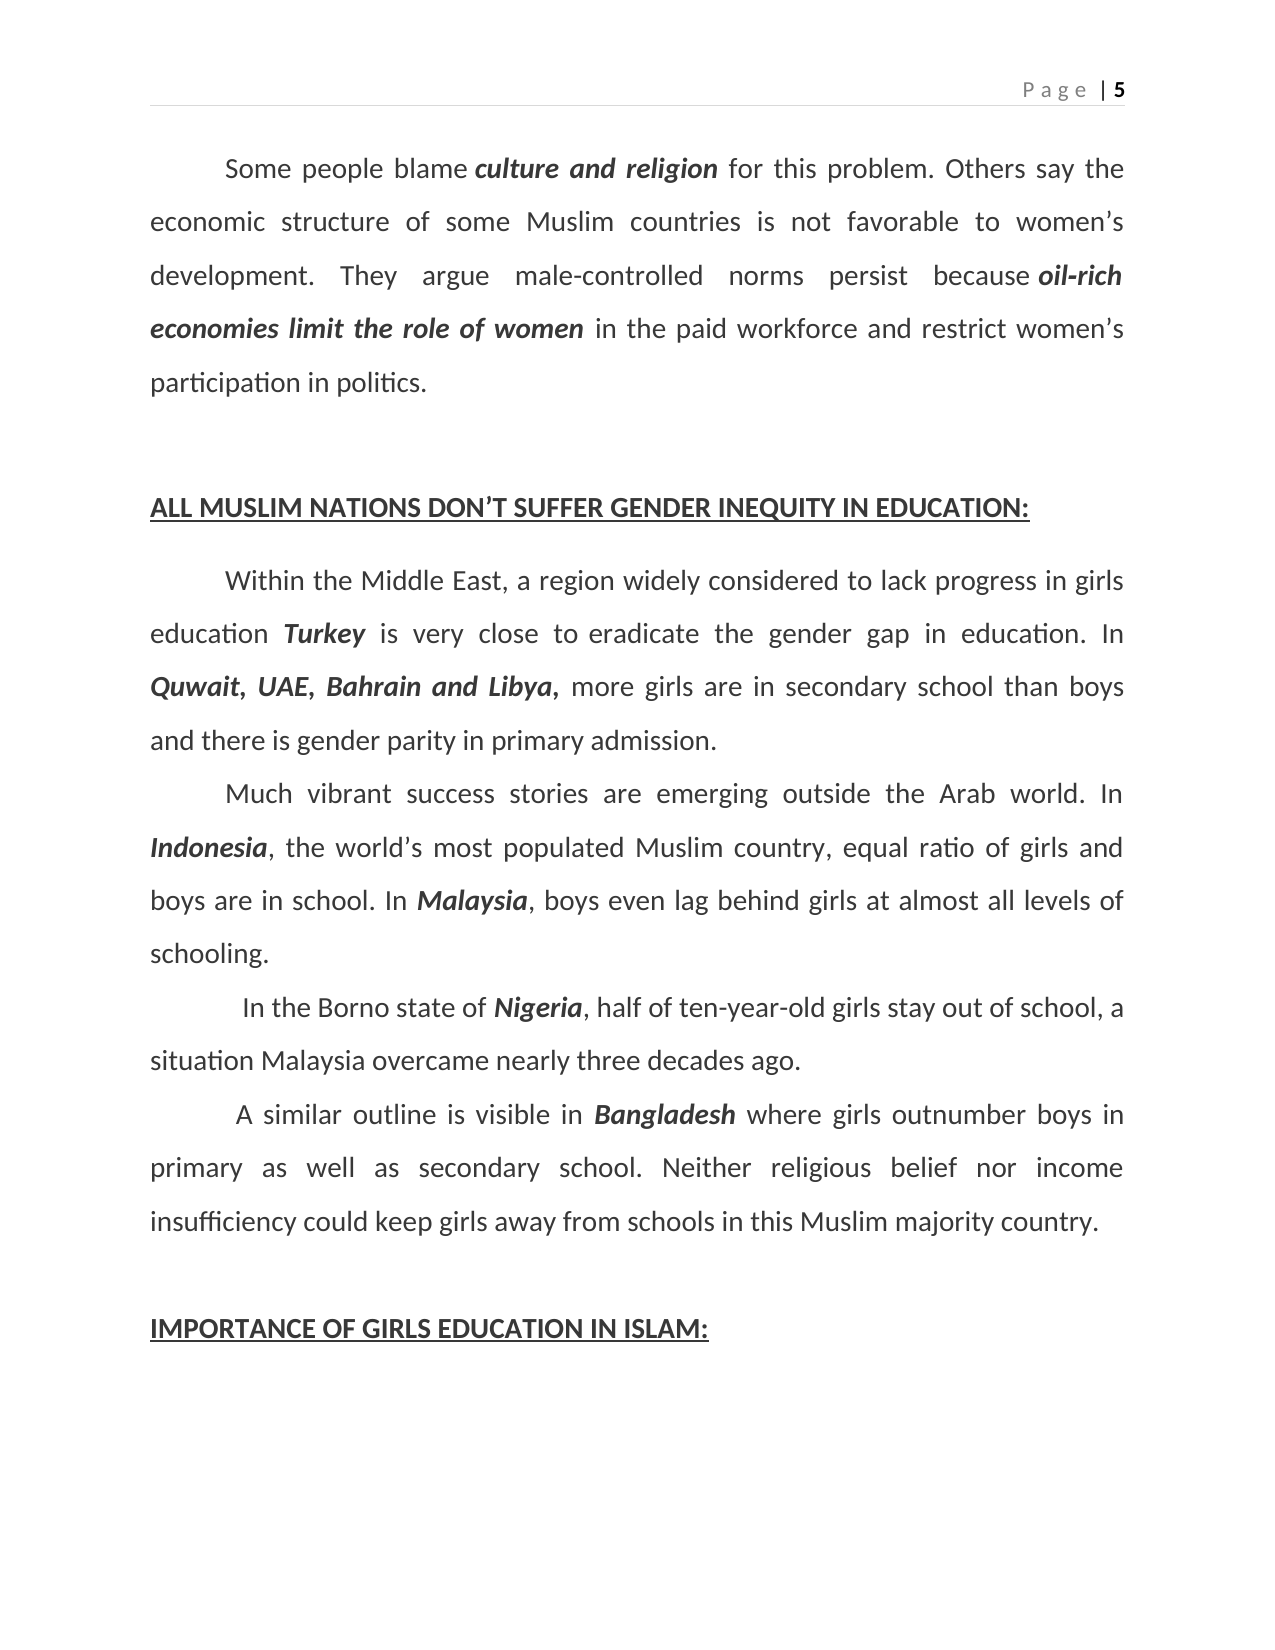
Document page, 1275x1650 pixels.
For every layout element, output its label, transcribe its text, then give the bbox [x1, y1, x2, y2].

text In the Borno state of Nigeria, half of ten-year-old girls stay out of school, a situation Malaysia overcame nearly three decades ago. [150, 1025, 1125, 1078]
text A similar outline is visible in Bangladesh where girls outnumber boys in primary as well as secondary school. Neither religious belief nor income insufficiency could keep girls away from schools in this Muslim majority country. [150, 1185, 1125, 1238]
text A similar outline is visible in Bangladesh where girls outnumber boys in primary as well as secondary school. Neither religious belief nor income insufficiency could keep girls away from schools in this Muslim majority country. [150, 1096, 1125, 1149]
text ALL MUSLIM NATIONS DON’T SUFFER GENDER INEQUITY IN EDUCATION: [150, 489, 1125, 525]
text IMPORTANCE OF GIRLS EDUCATION IN ISLAM: [150, 1310, 1125, 1345]
text Some people blame culture and religion for this problem. Others say the economic structure of some Muslim countries is not favorable to women’s development. They argue male-controlled norms persist because oil‐rich economies limit the role of women in the paid workforce and restrict women’s participation in politics. [150, 150, 1125, 399]
text Within the Middle East, a region widely considered to lack progress in girls education Turkey is very close to eradicate the gender gap in education. In Quwait, UAE, Bahrain and Libya, more girls are in secondary school than boys and there is gender parity in primary admission. [150, 562, 1125, 757]
text Much vibrant success stories are emerging outside the Arab world. In Indonesia, the world’s most populated Muslim country, equal ratio of girls and boys are in school. In Malaysia, boys even lag behind girls at almost all levels of schooling. [150, 775, 1125, 971]
